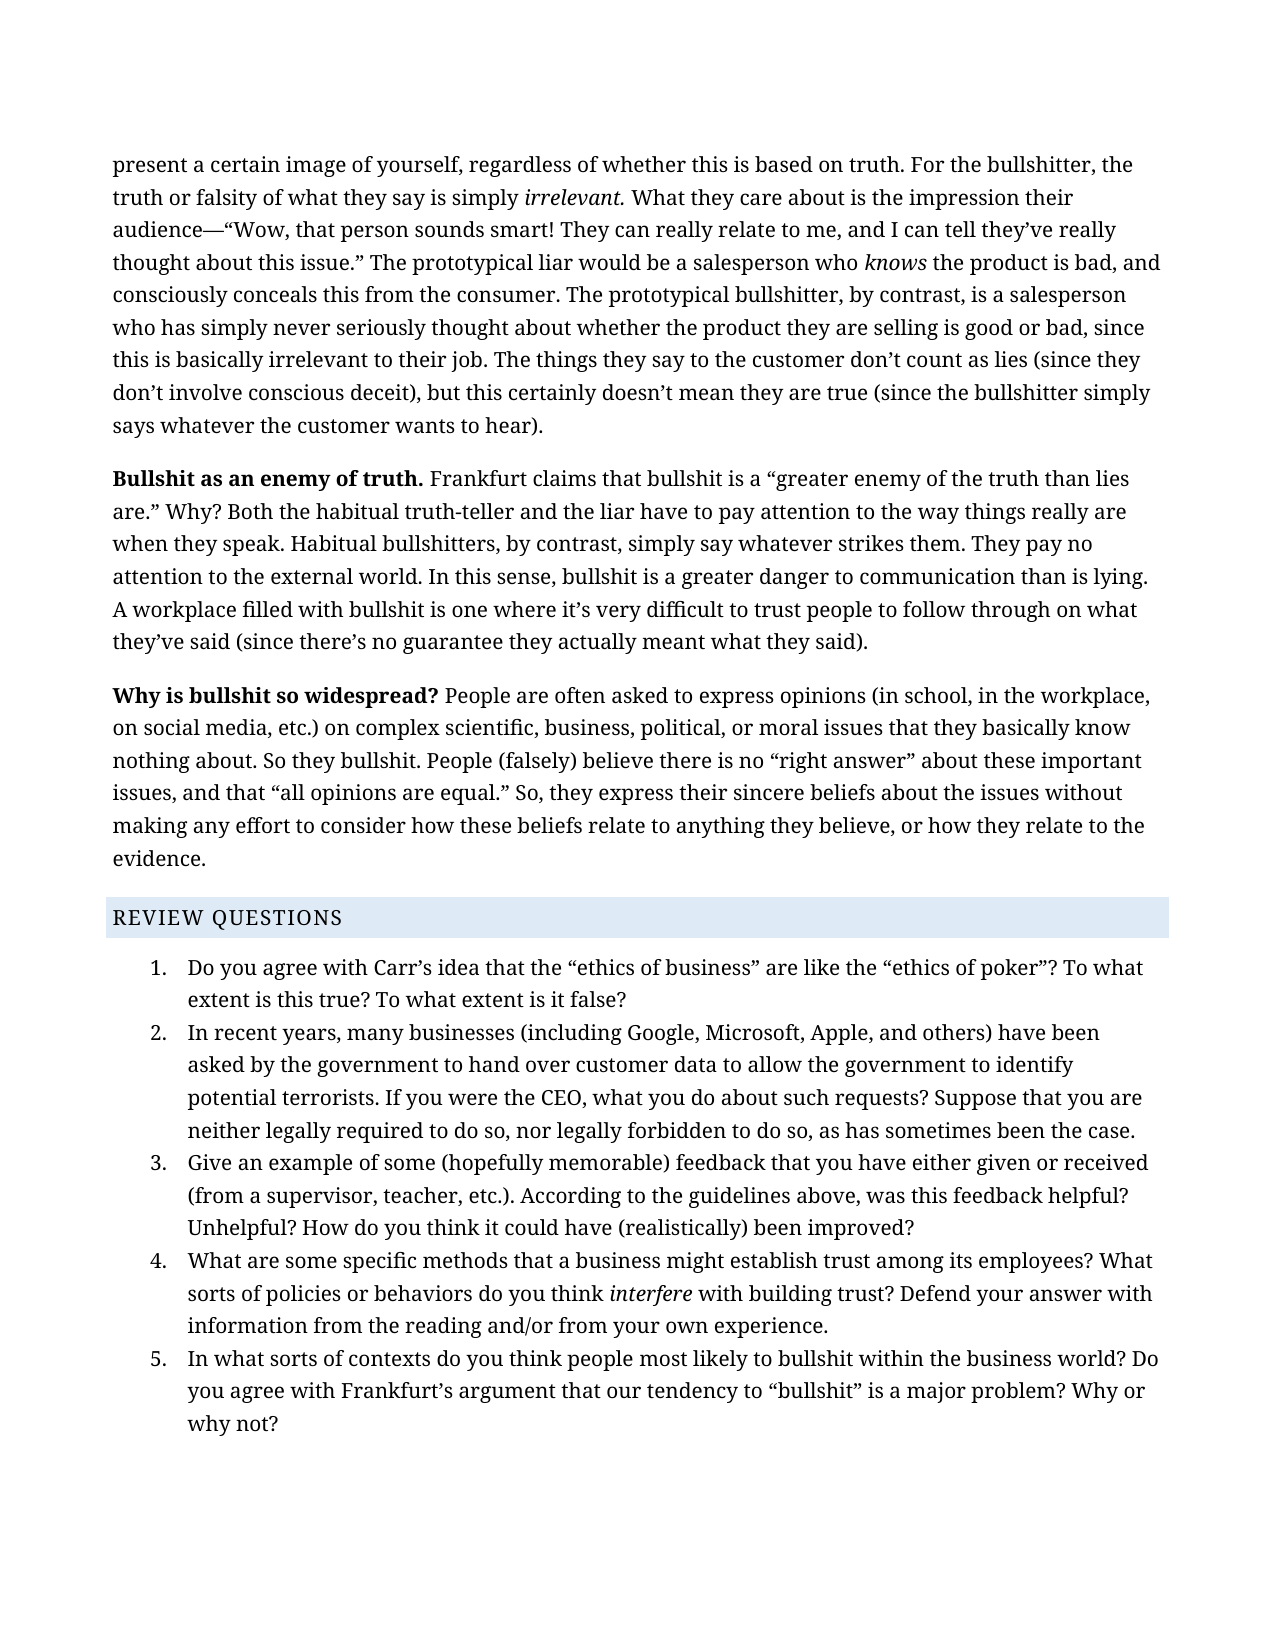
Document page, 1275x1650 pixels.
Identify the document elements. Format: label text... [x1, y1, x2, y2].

subtitle Review Questions [113, 904, 1162, 932]
list Do you agree with Carr’s idea that the “ethics of business” are like the “ethics of poker”? To what extent is this true? To what extent is it false? [150, 953, 1162, 1014]
text Bullshit as an enemy of truth. Frankfurt claims that bullshit is a “greater enemy of the truth than lies are.” Why? Both the habitual truth-teller and the liar have to pay attention to the way things really are when they speak. Habitual bullshitters, by contrast, simply say whatever strikes them. They pay no attention to the external world. In this sense, bullshit is a greater danger to communication than is lying. A workplace filled with bullshit is one where it’s very difficult to trust people to follow through on what they’ve said (since there’s no guarantee they actually meant what they said). [112, 464, 1162, 656]
list In recent years, many businesses (including Google, Microsoft, Apple, and others) have been asked by the government to hand over customer data to allow the government to identify potential terrorists. If you were the CEO, what you do about such requests? Suppose that you are neither legally required to do so, nor legally forbidden to do so, as has sometimes been the case. [150, 1018, 1162, 1144]
text Why is bullshit so widespread? People are often asked to express opinions (in school, in the workplace, on social media, etc.) on complex scientific, business, political, or moral issues that they basically know nothing about. So they bullshit. People (falsely) believe there is no “right answer” about these important issues, and that “all opinions are equal.” So, they express their sincere beliefs about the issues without making any effort to consider how these beliefs relate to anything they believe, or how they relate to the evidence. [112, 681, 1162, 872]
list What are some specific methods that a business might establish trust among its employees? What sorts of policies or behaviors do you think interfere with building trust? Defend your answer with information from the reading and/or from your own experience. [150, 1246, 1162, 1340]
list Give an example of some (hopefully memorable) feedback that you have either given or received (from a supervisor, teacher, etc.). According to the guidelines above, was this feedback helpful? Unhelpful? How do you think it could have (realistically) been improved? [150, 1148, 1162, 1242]
list In what sorts of contexts do you think people most likely to bullshit within the business world? Do you agree with Frankfurt’s argument that our tendency to “bullshit” is a major problem? Why or why not? [150, 1344, 1162, 1438]
